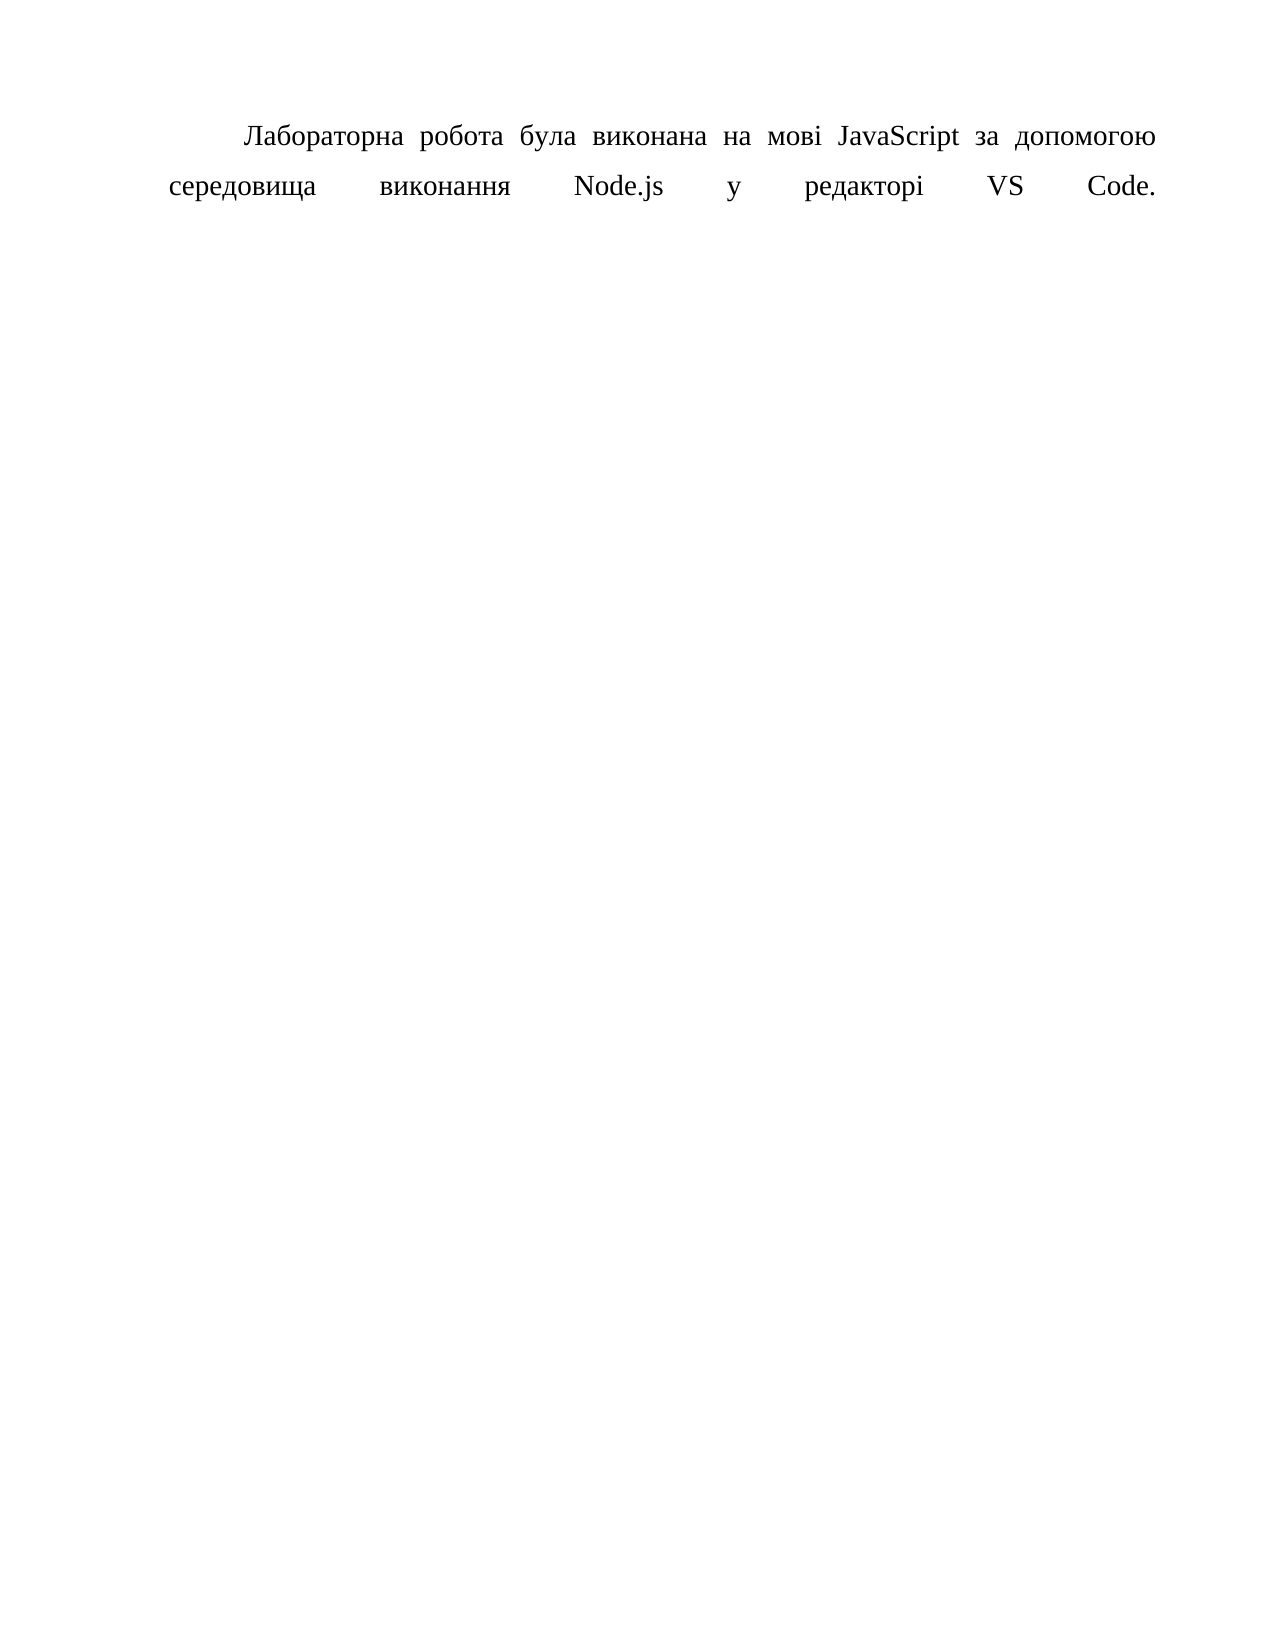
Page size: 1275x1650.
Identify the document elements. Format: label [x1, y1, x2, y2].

text [169, 118, 1157, 241]
